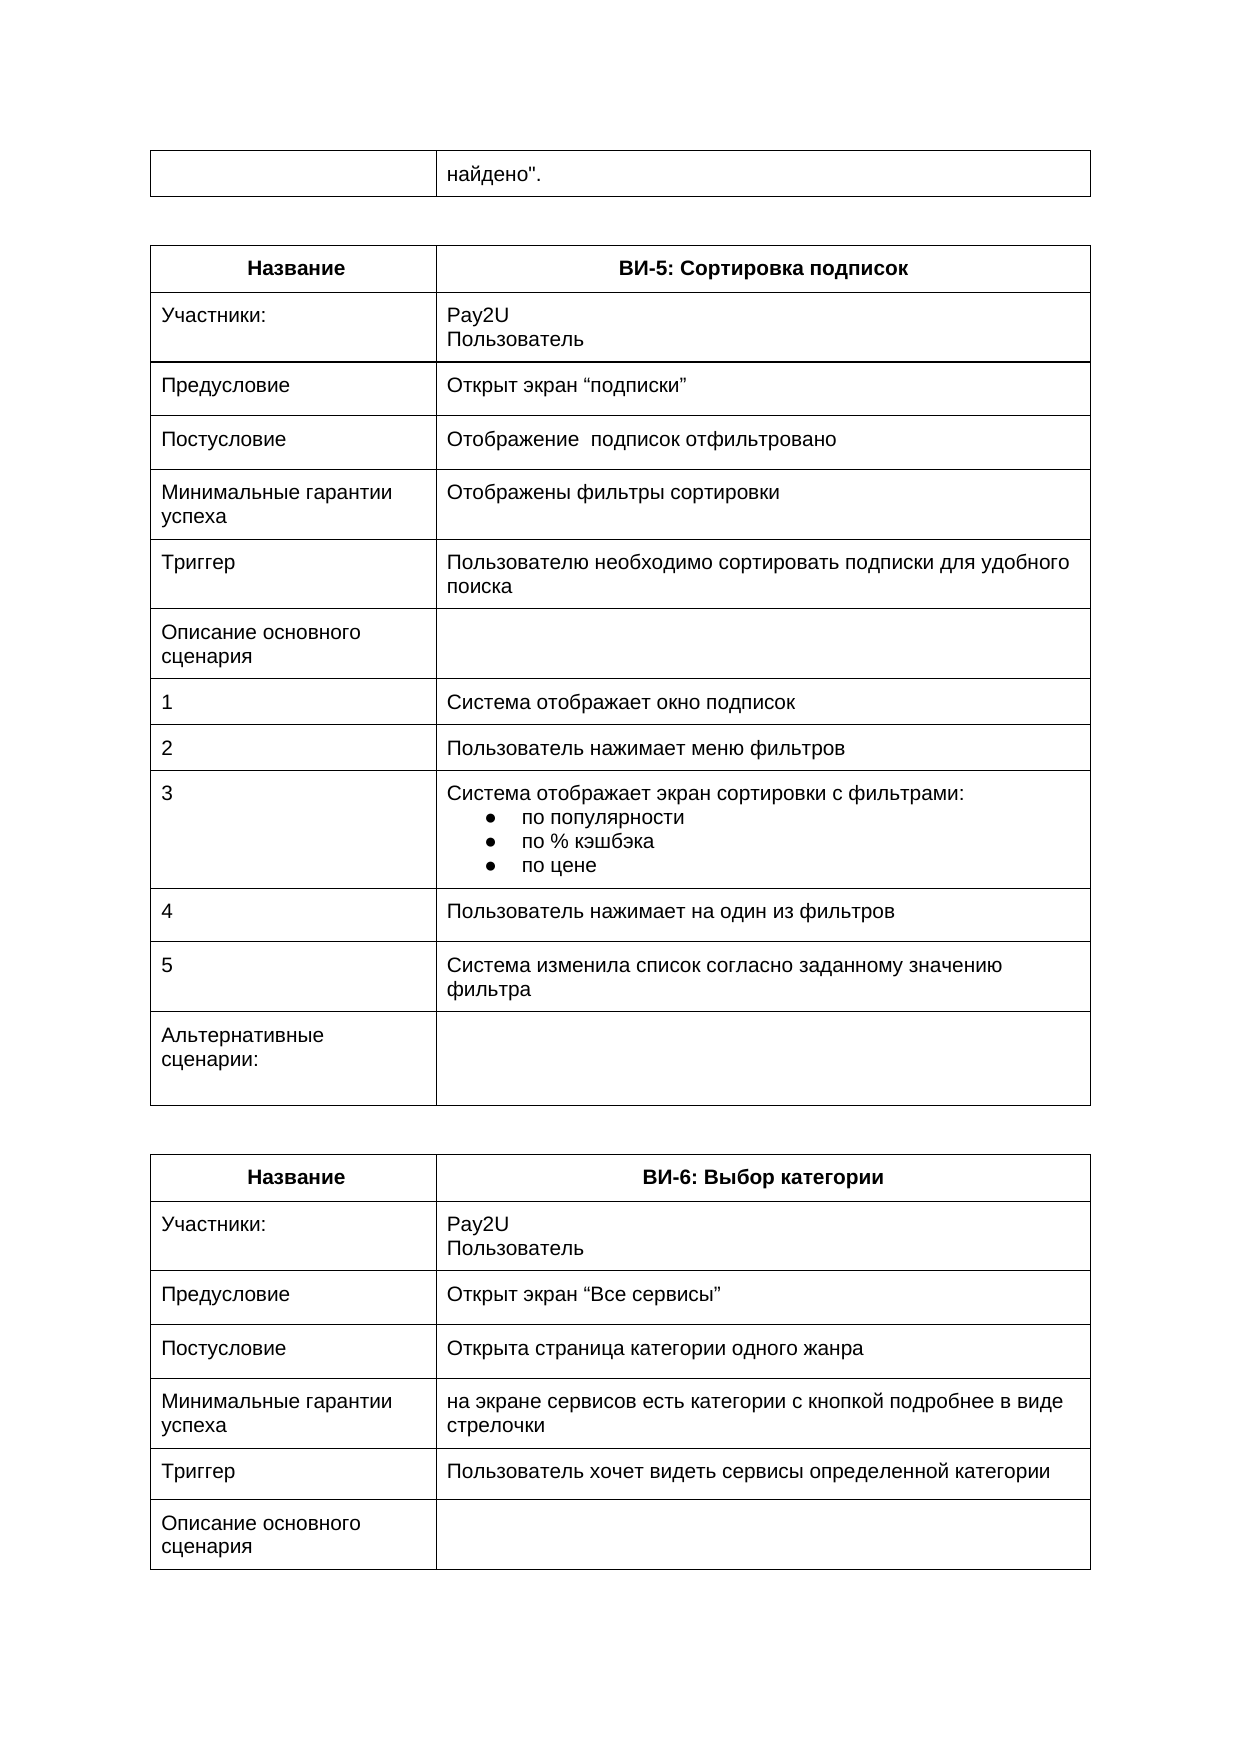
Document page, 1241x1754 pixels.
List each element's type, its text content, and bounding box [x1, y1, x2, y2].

table_cell Пользователь нажимает на один из фильтров [437, 889, 1090, 941]
table_cell на экране сервисов есть категории с кнопкой подробнее в виде стрелочки [437, 1379, 1090, 1447]
table_cell Система отображает экран сортировки с фильтрами: по популярности по % кэшбэка по цене [437, 771, 1090, 887]
table_header ВИ-5: Сортировка подписок [437, 246, 1090, 292]
table_cell Триггер [151, 540, 436, 608]
table_cell Пользователь нажимает меню фильтров [437, 725, 1090, 770]
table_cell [437, 151, 1090, 196]
table_cell Участники: [151, 293, 436, 361]
table_cell Предусловие [151, 1271, 436, 1324]
table_cell Описание основного сценария [151, 1500, 436, 1569]
table_cell Триггер [151, 1449, 436, 1499]
table_cell Отображены фильтры сортировки [437, 470, 1090, 538]
table_cell Постусловие [151, 416, 436, 469]
table_cell 4 [151, 889, 436, 941]
table_cell Постусловие [151, 1325, 436, 1378]
table_cell Отображение подписок отфильтровано [437, 416, 1090, 469]
table_cell Pay2U Пользователь [437, 1202, 1090, 1270]
table_header Название [151, 1155, 436, 1201]
table_cell 1 [151, 679, 436, 724]
table_cell Предусловие [151, 363, 436, 415]
table_cell Система отображает окно подписок [437, 679, 1090, 724]
table_cell Минимальные гарантии успеха [151, 470, 436, 538]
table_cell 3а [151, 151, 436, 196]
table_cell Альтернативные сценарии: [151, 1012, 436, 1105]
table_cell 3 [151, 771, 436, 887]
table_cell Описание основного сценария [151, 609, 436, 678]
table_cell Открыта страница категории одного жанра [437, 1325, 1090, 1378]
table_cell Минимальные гарантии успеха [151, 1379, 436, 1447]
table_cell [437, 609, 1090, 678]
table_cell [437, 1012, 1090, 1105]
table_cell Пользователь хочет видеть сервисы определенной категории [437, 1449, 1090, 1499]
table_header Название [151, 246, 436, 292]
table_cell 2 [151, 725, 436, 770]
table_cell Pay2U Пользователь [437, 293, 1090, 361]
table_cell [437, 1500, 1090, 1569]
table_cell Пользователю необходимо сортировать подписки для удобного поиска [437, 540, 1090, 608]
table_cell 5 [151, 942, 436, 1011]
table_cell Открыт экран “Все сервисы” [437, 1271, 1090, 1324]
table_cell Участники: [151, 1202, 436, 1270]
table_cell Открыт экран “подписки” [437, 363, 1090, 415]
table_cell Система изменила список согласно заданному значению фильтра [437, 942, 1090, 1011]
table_header ВИ-6: Выбор категории [437, 1155, 1090, 1201]
